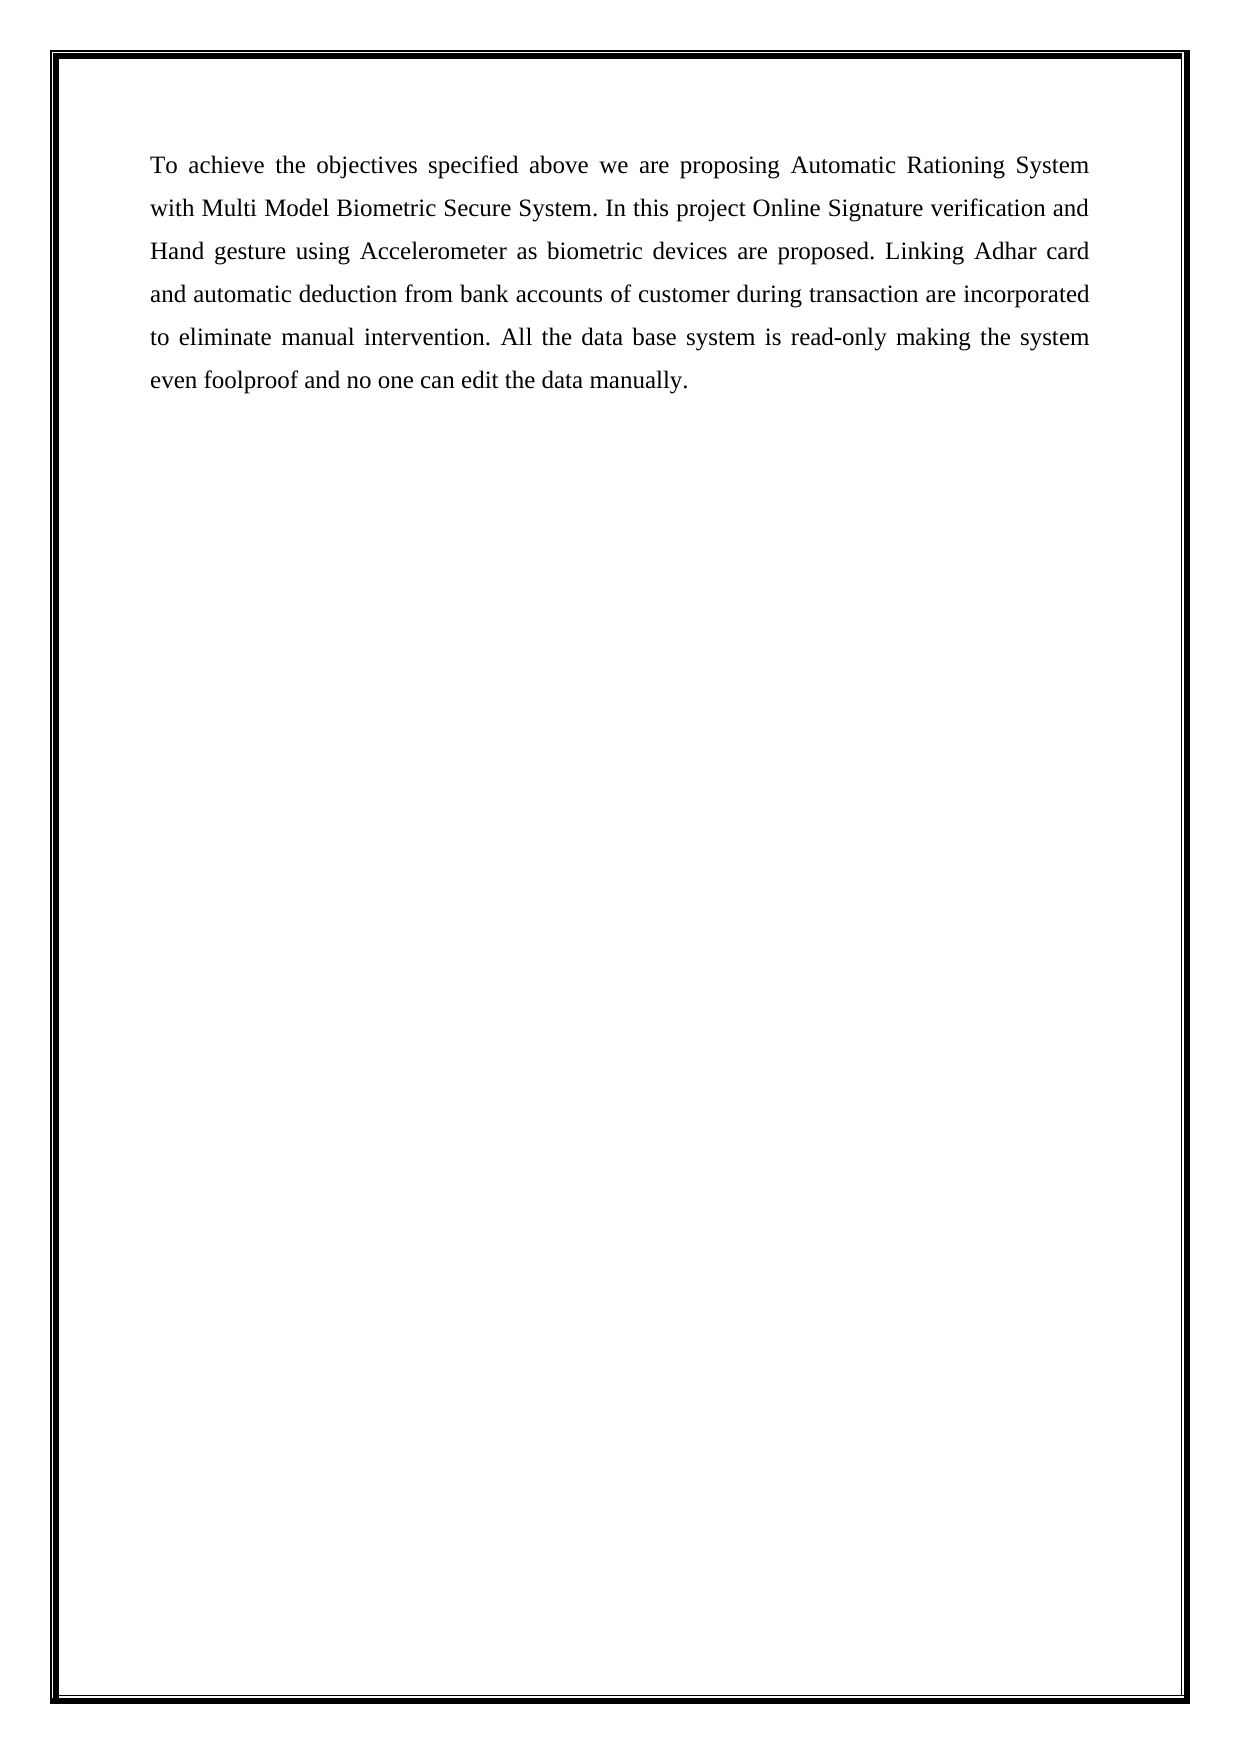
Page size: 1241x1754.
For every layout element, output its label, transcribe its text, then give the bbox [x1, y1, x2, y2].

text To achieve the objectives specified above we are proposing Automatic Rationing System with Multi Model Biometric Secure System. In this project Online Signature verification and Hand gesture using Accelerometer as biometric devices are proposed. Linking Adhar card and automatic deduction from bank accounts of customer during transaction are incorporated to eliminate manual intervention. All the data base system is read-only making the system even foolproof and no one can edit the data manually. [150, 150, 1090, 394]
